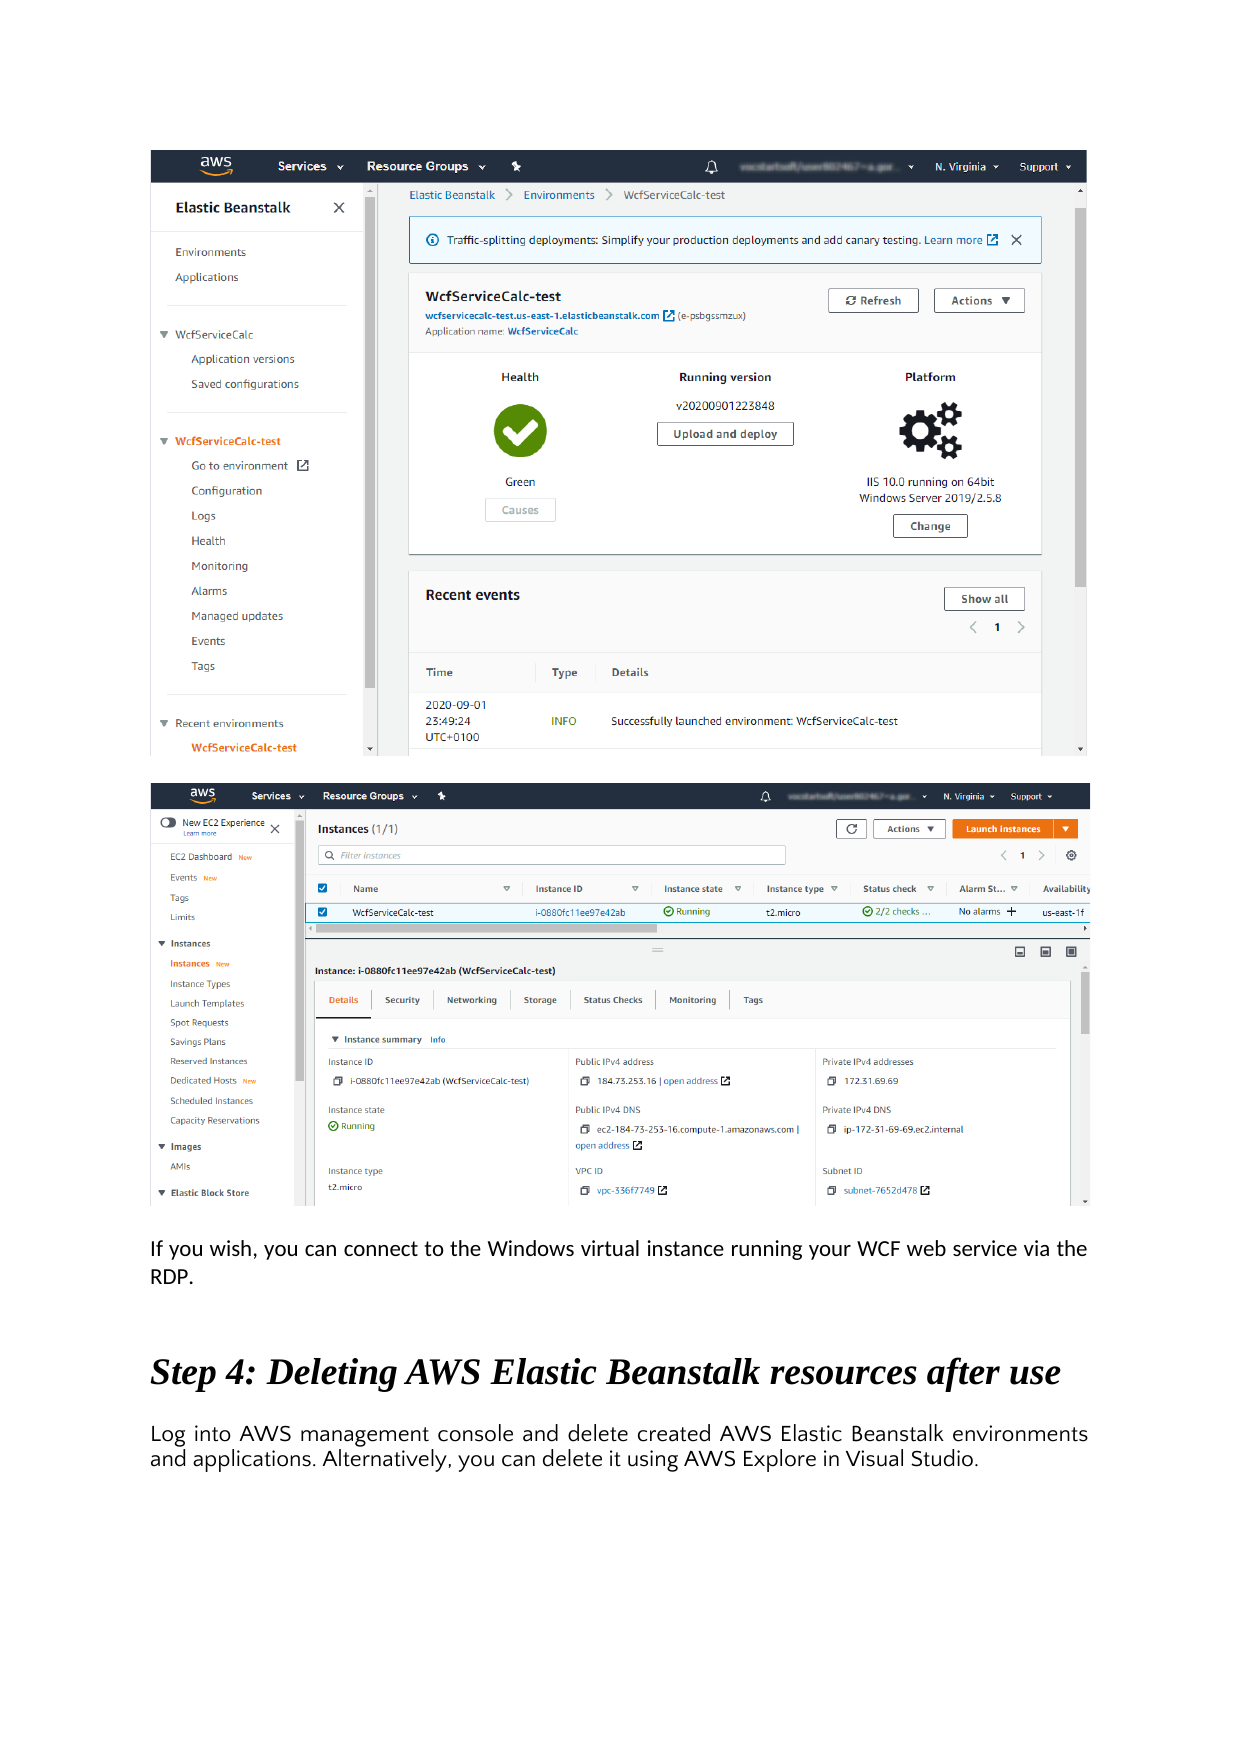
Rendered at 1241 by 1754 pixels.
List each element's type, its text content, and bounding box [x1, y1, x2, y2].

picture [150, 150, 1087, 756]
text Log into AWS management console and delete created AWS Elastic Beanstalk environments and applications. Alternatively, you can delete it using AWS Explore in Visual Studio. [150, 1421, 1090, 1472]
text If you wish, you can connect to the Windows virtual instance running your WCF web service via the RDP. [150, 1234, 1090, 1290]
subtitle Step 4: Deleting AWS Elastic Beanstalk resources after use [150, 1349, 1090, 1392]
picture [150, 783, 1091, 1206]
